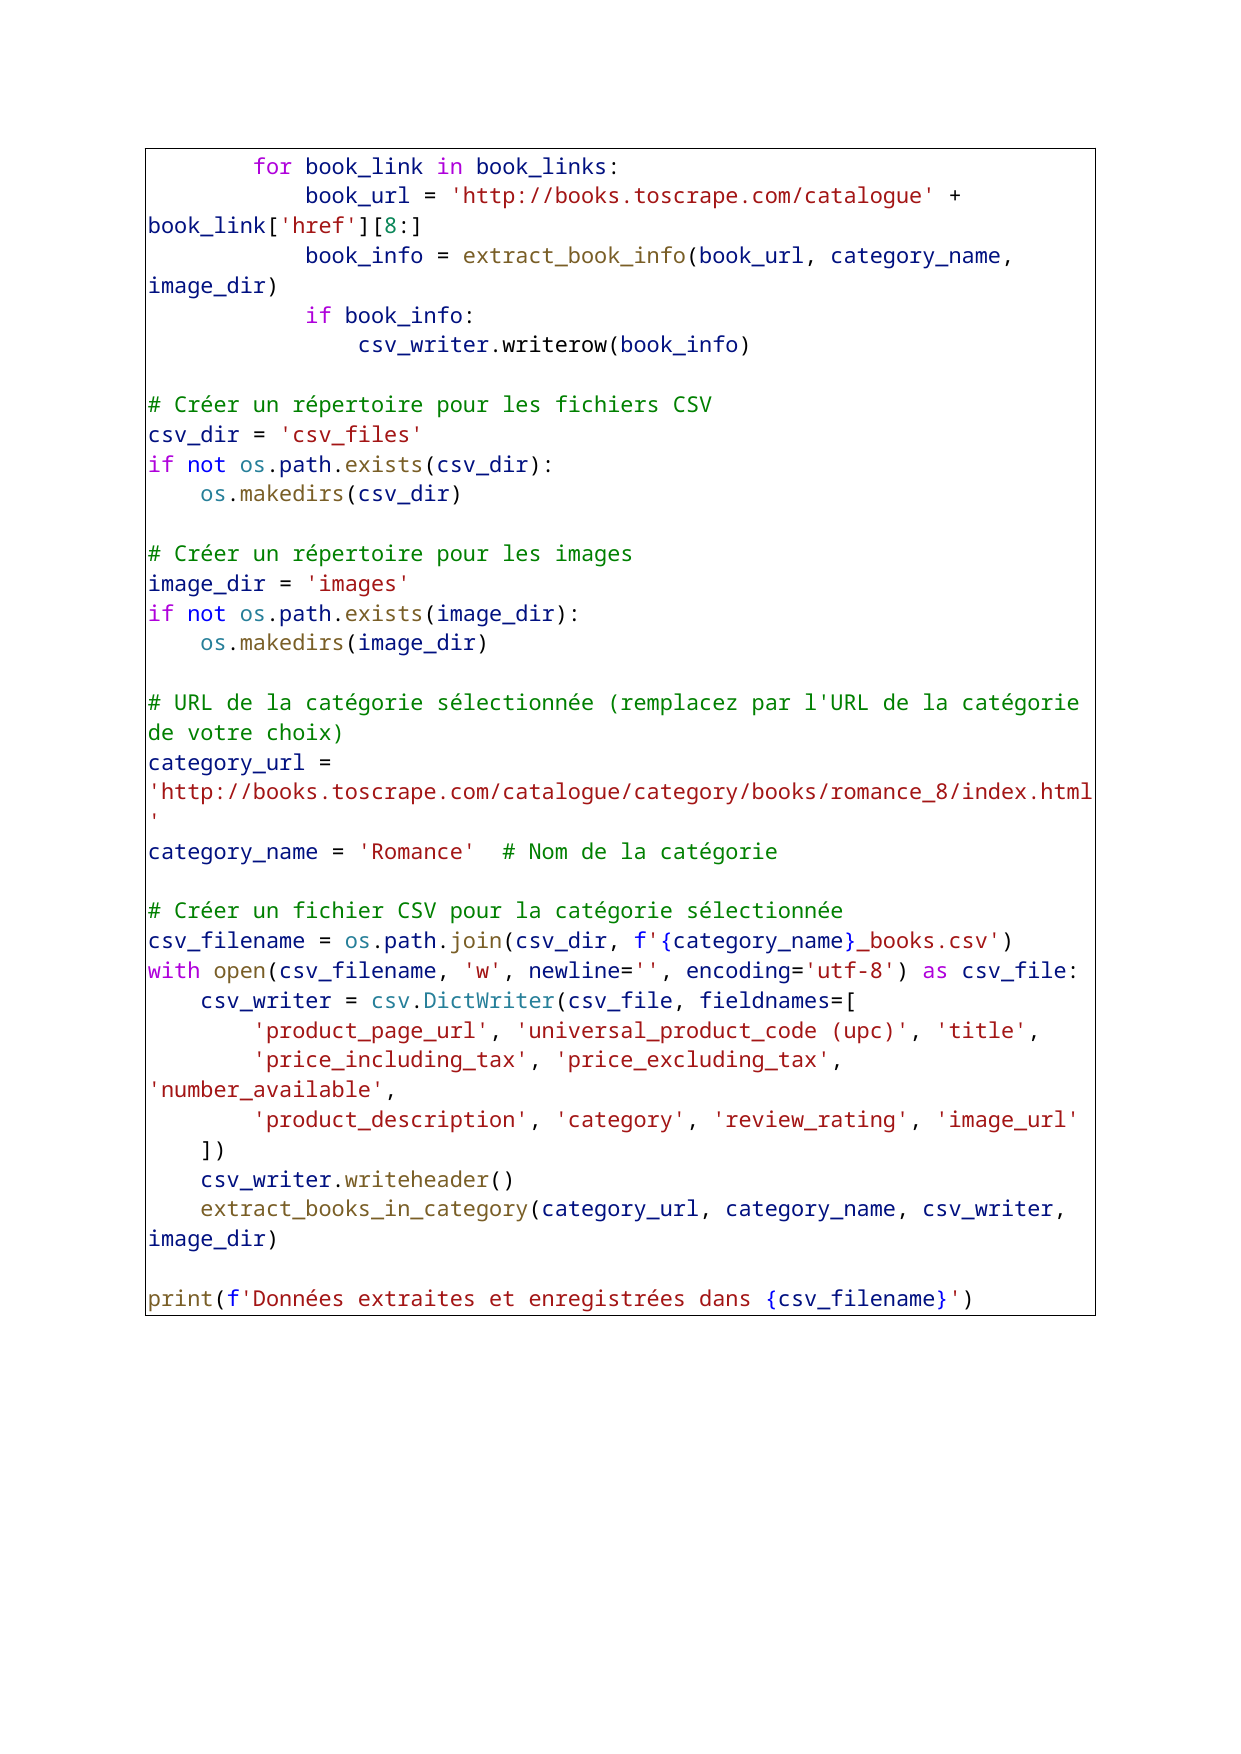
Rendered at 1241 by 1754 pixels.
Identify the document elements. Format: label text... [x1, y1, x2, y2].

text os.makedirs(image_dir) [148, 627, 1093, 657]
text for book_link in book_links: [146, 149, 1095, 181]
text csv_writer.writeheader() [148, 1164, 1093, 1193]
text 'product_page_url', 'universal_product_code (upc)', 'title', [148, 1015, 1093, 1044]
text category_name = 'Romance' # Nom de la catégorie [148, 836, 1093, 866]
text # Créer un répertoire pour les images [148, 538, 1093, 568]
text image_dir = 'images' [148, 568, 1093, 598]
text # Créer un fichier CSV pour la catégorie sélectionnée [148, 896, 1093, 925]
text # URL de la catégorie sélectionnée (remplacez par l'URL de la catégorie de votre choix) [148, 687, 1093, 747]
text ]) [148, 1134, 1093, 1164]
text category_url = 'http://books.toscrape.com/catalogue/category/books/romance_8/index.html' [148, 747, 1093, 836]
text os.makedirs(csv_dir) [148, 478, 1093, 508]
text 'price_including_tax', 'price_excluding_tax', 'number_available', [148, 1044, 1093, 1104]
text book_info = extract_book_info(book_url, category_name, image_dir) [148, 240, 1093, 300]
text extract_books_in_category(category_url, category_name, csv_writer, image_dir) [148, 1193, 1093, 1253]
text if book_info: [148, 300, 1093, 329]
text # Créer un répertoire pour les fichiers CSV [148, 389, 1093, 419]
text 'product_description', 'category', 'review_rating', 'image_url' [148, 1104, 1093, 1134]
text if not os.path.exists(image_dir): [148, 598, 1093, 627]
text book_url = 'http://books.toscrape.com/catalogue' + book_link['href'][8:] [148, 181, 1093, 240]
text csv_dir = 'csv_files' [148, 419, 1093, 449]
text csv_filename = os.path.join(csv_dir, f'{category_name}_books.csv') [148, 925, 1093, 955]
text csv_writer = csv.DictWriter(csv_file, fieldnames=[ [148, 985, 1093, 1015]
text csv_writer.writerow(book_info) [148, 329, 1093, 359]
text with open(csv_filename, 'w', newline='', encoding='utf-8') as csv_file: [148, 955, 1093, 985]
text print(f'Données extraites et enregistrées dans {csv_filename}') [146, 1280, 1095, 1315]
text if not os.path.exists(csv_dir): [148, 449, 1093, 478]
